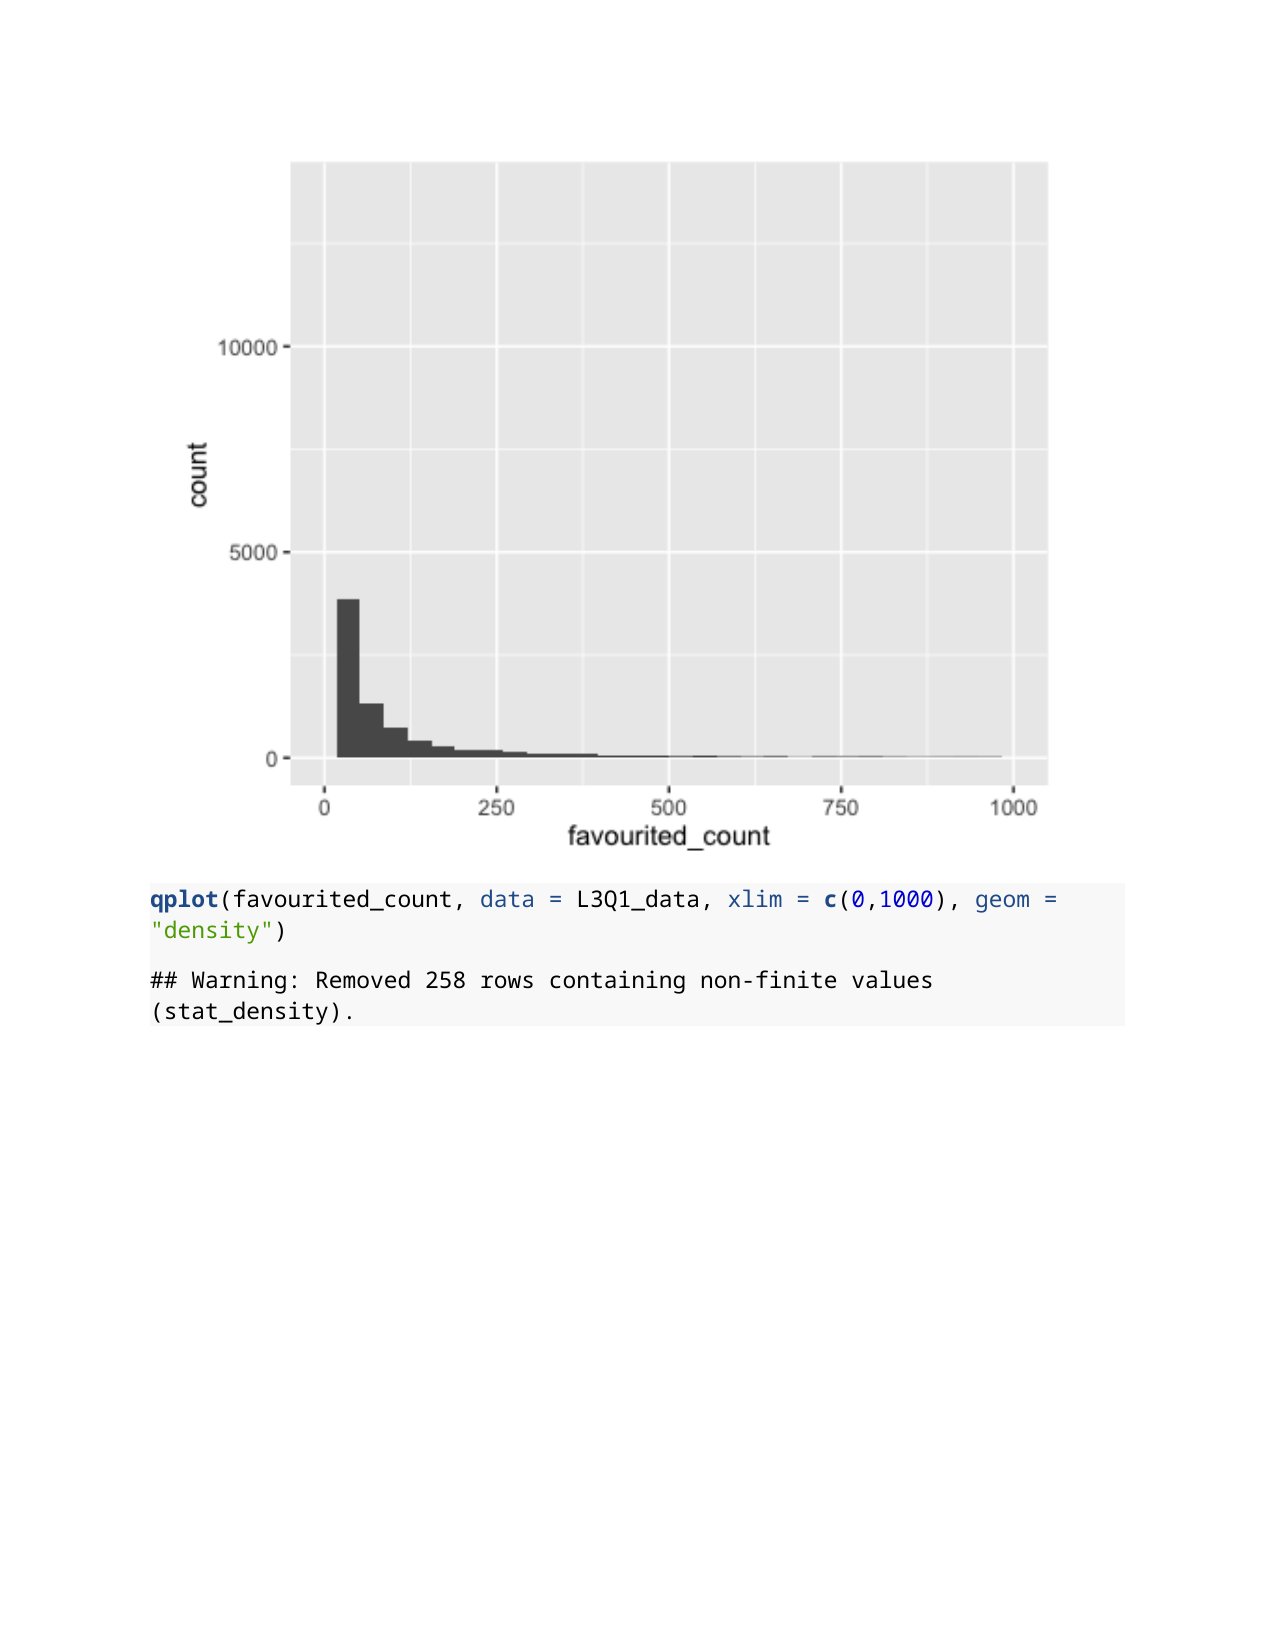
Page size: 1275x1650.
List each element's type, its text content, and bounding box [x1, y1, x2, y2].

text qplot(favourited_count, data = L3Q1_data, xlim = c(0,1000), geom = "density") [287, 883, 1125, 945]
text ## Warning: Removed 258 rows containing non-finite values (stat_density). [150, 964, 1125, 1026]
picture [168, 150, 1062, 864]
